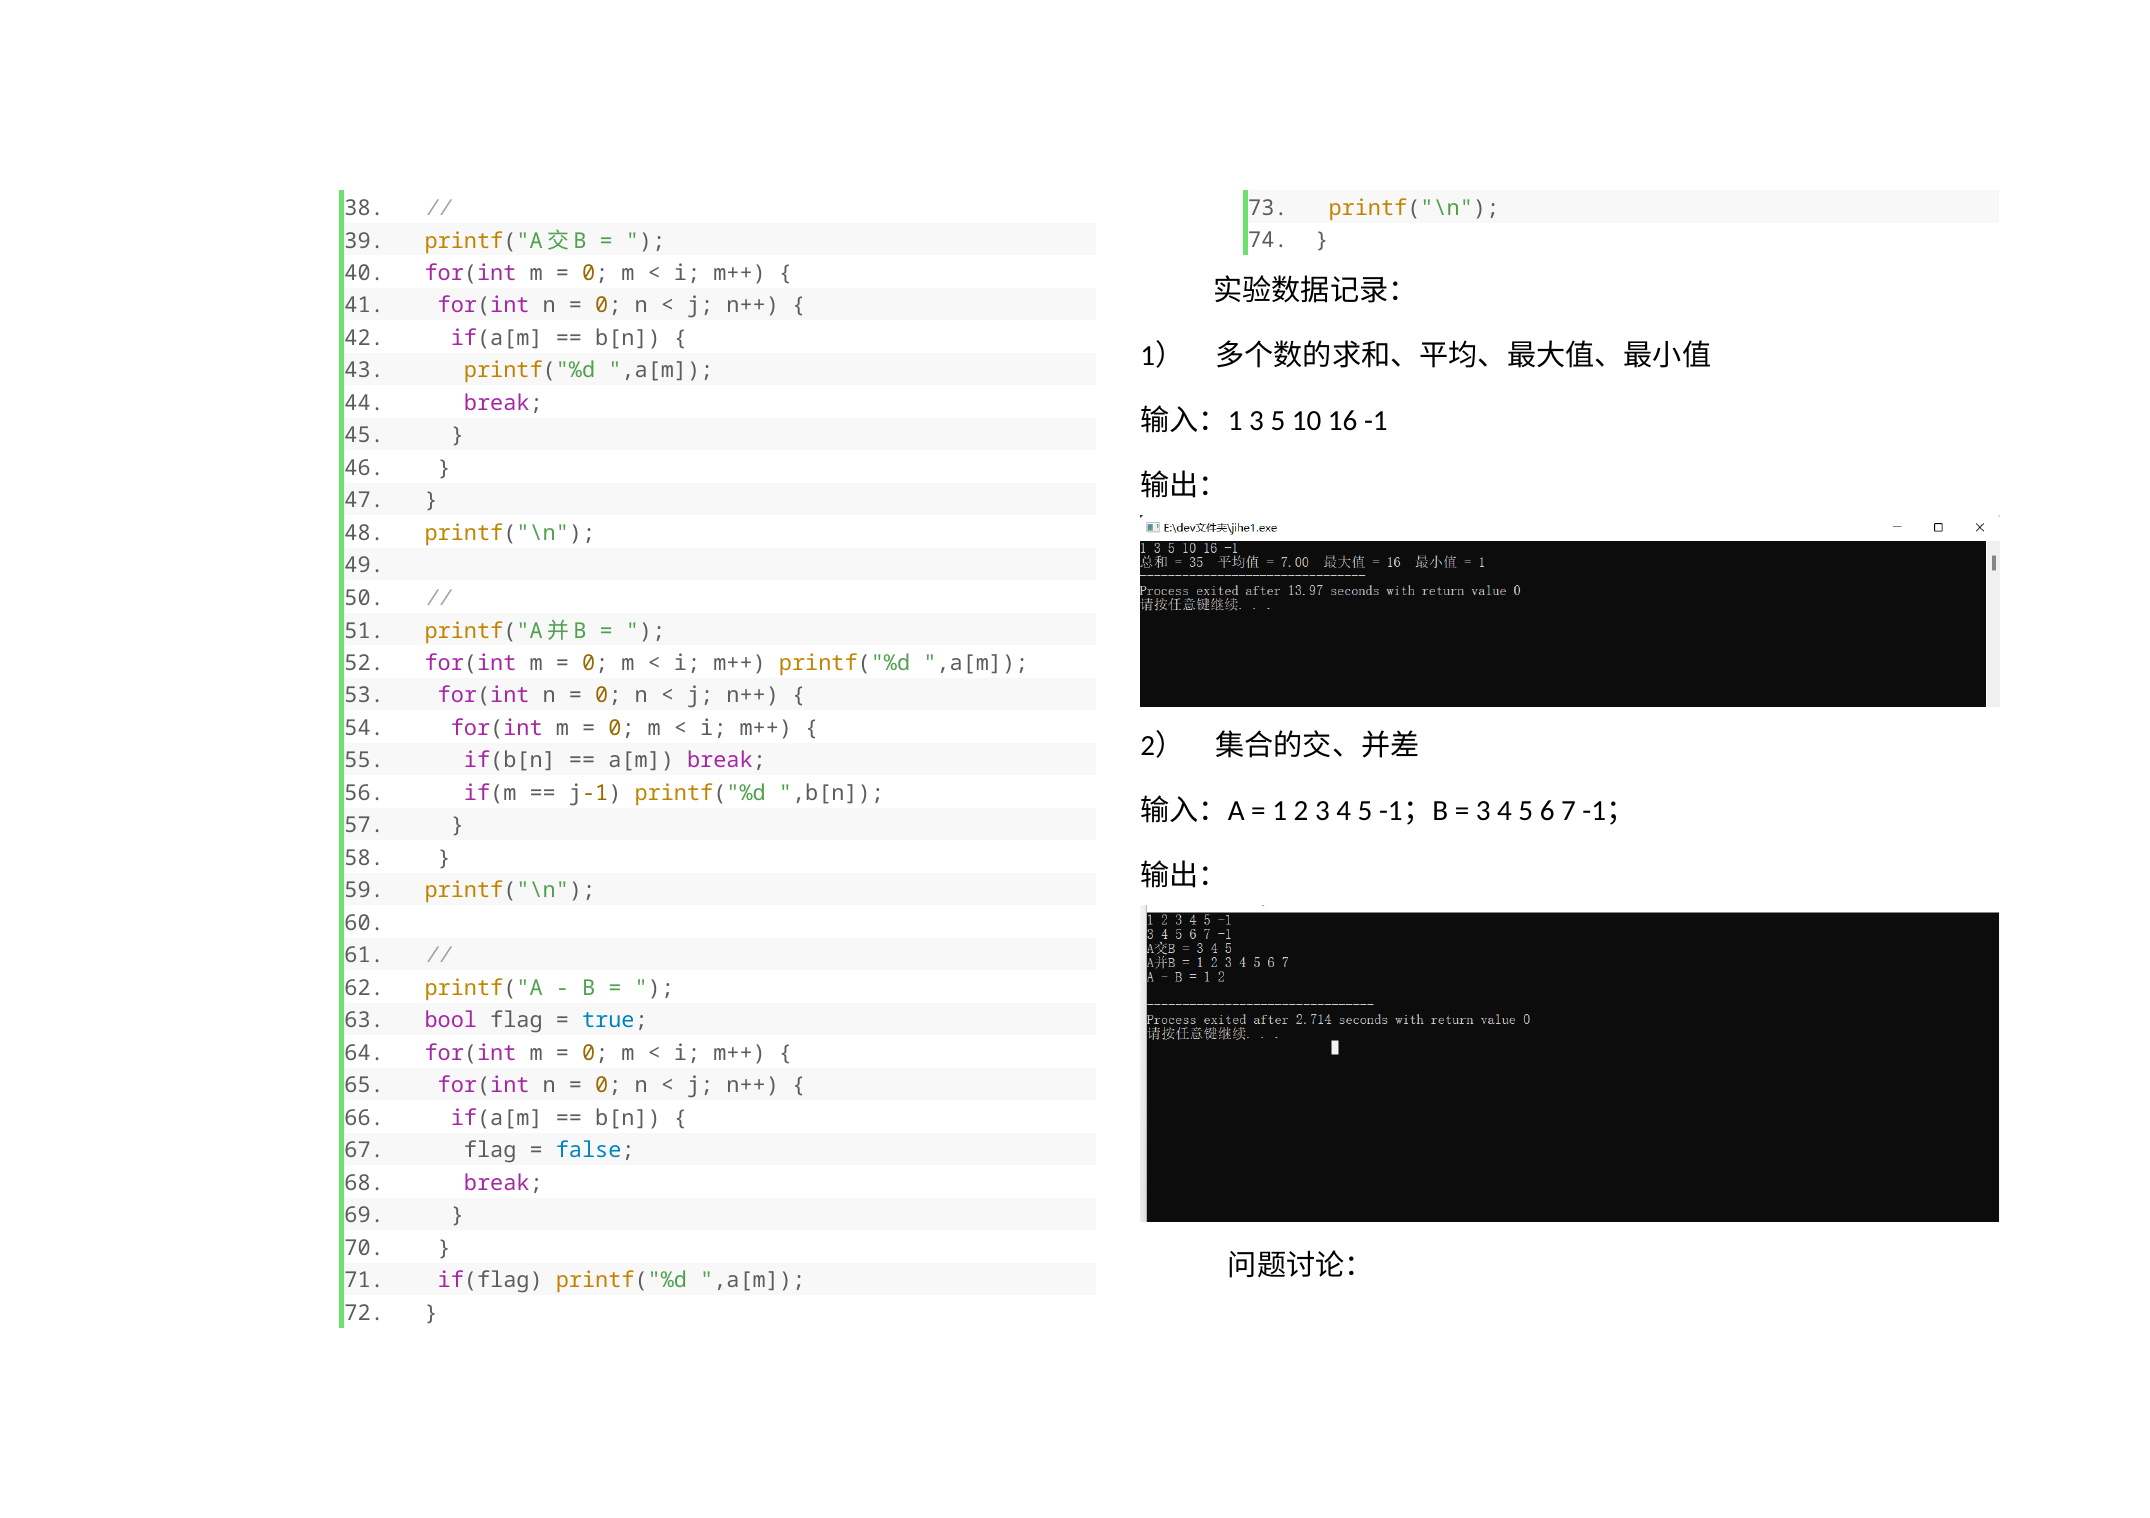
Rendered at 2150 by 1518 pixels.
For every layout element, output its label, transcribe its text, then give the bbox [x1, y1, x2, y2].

picture [1140, 905, 2000, 1222]
list for(int n = 0; n < j; n++) { [344, 678, 1096, 710]
picture [1140, 515, 2000, 707]
text 输出： [1140, 450, 1999, 515]
list for(int m = 0; m < i; m++) { [344, 710, 1096, 743]
list 多个数的求和、平均、最大值、最小值 [1140, 320, 1999, 385]
list } [344, 1198, 1096, 1230]
list printf("A - B = "); [344, 970, 1096, 1003]
text 输入：1 3 5 10 16 -1 [1140, 385, 1999, 450]
list printf("\n"); [1248, 190, 1999, 223]
list 集合的交、并差 [1140, 710, 1999, 775]
text 问题讨论： [1140, 1230, 1999, 1295]
list } [344, 483, 1096, 515]
list } [344, 418, 1096, 450]
list if(b[n] == a[m]) break; [344, 743, 1096, 775]
list break; [344, 385, 1096, 418]
list } [344, 840, 1096, 873]
text 输入：A = 1 2 3 4 5 -1；B = 3 4 5 6 7 -1； [1140, 775, 1999, 840]
list printf("A交B = "); [344, 223, 1096, 255]
list for(int m = 0; m < i; m++) { [344, 1035, 1096, 1068]
list if(flag) printf("%d ",a[m]); [344, 1263, 1096, 1295]
list printf("%d ",a[m]); [344, 353, 1096, 385]
list for(int n = 0; n < j; n++) { [344, 1068, 1096, 1100]
list } [1248, 223, 1999, 255]
list } [344, 450, 1096, 483]
list printf("\n"); [344, 873, 1096, 905]
list // [344, 580, 1096, 613]
text 实验数据记录： [1140, 255, 1999, 320]
list if(a[m] == b[n]) { [344, 1100, 1096, 1133]
text 输出： [1140, 840, 1999, 905]
list if(m == j-1) printf("%d ",b[n]); [344, 775, 1096, 808]
list // [344, 190, 1096, 223]
list for(int m = 0; m < i; m++) printf("%d ",a[m]); [344, 645, 1096, 678]
list for(int n = 0; n < j; n++) { [344, 288, 1096, 320]
list bool flag = true; [344, 1003, 1096, 1035]
list for(int m = 0; m < i; m++) { [344, 255, 1096, 288]
list printf("\n"); [344, 515, 1096, 548]
list if(a[m] == b[n]) { [344, 320, 1096, 353]
list } [344, 1230, 1096, 1263]
list } [344, 1295, 1096, 1328]
list break; [344, 1165, 1096, 1198]
list flag = false; [344, 1133, 1096, 1165]
list printf("A并B = "); [344, 613, 1096, 645]
list // [344, 938, 1096, 970]
list } [344, 808, 1096, 840]
